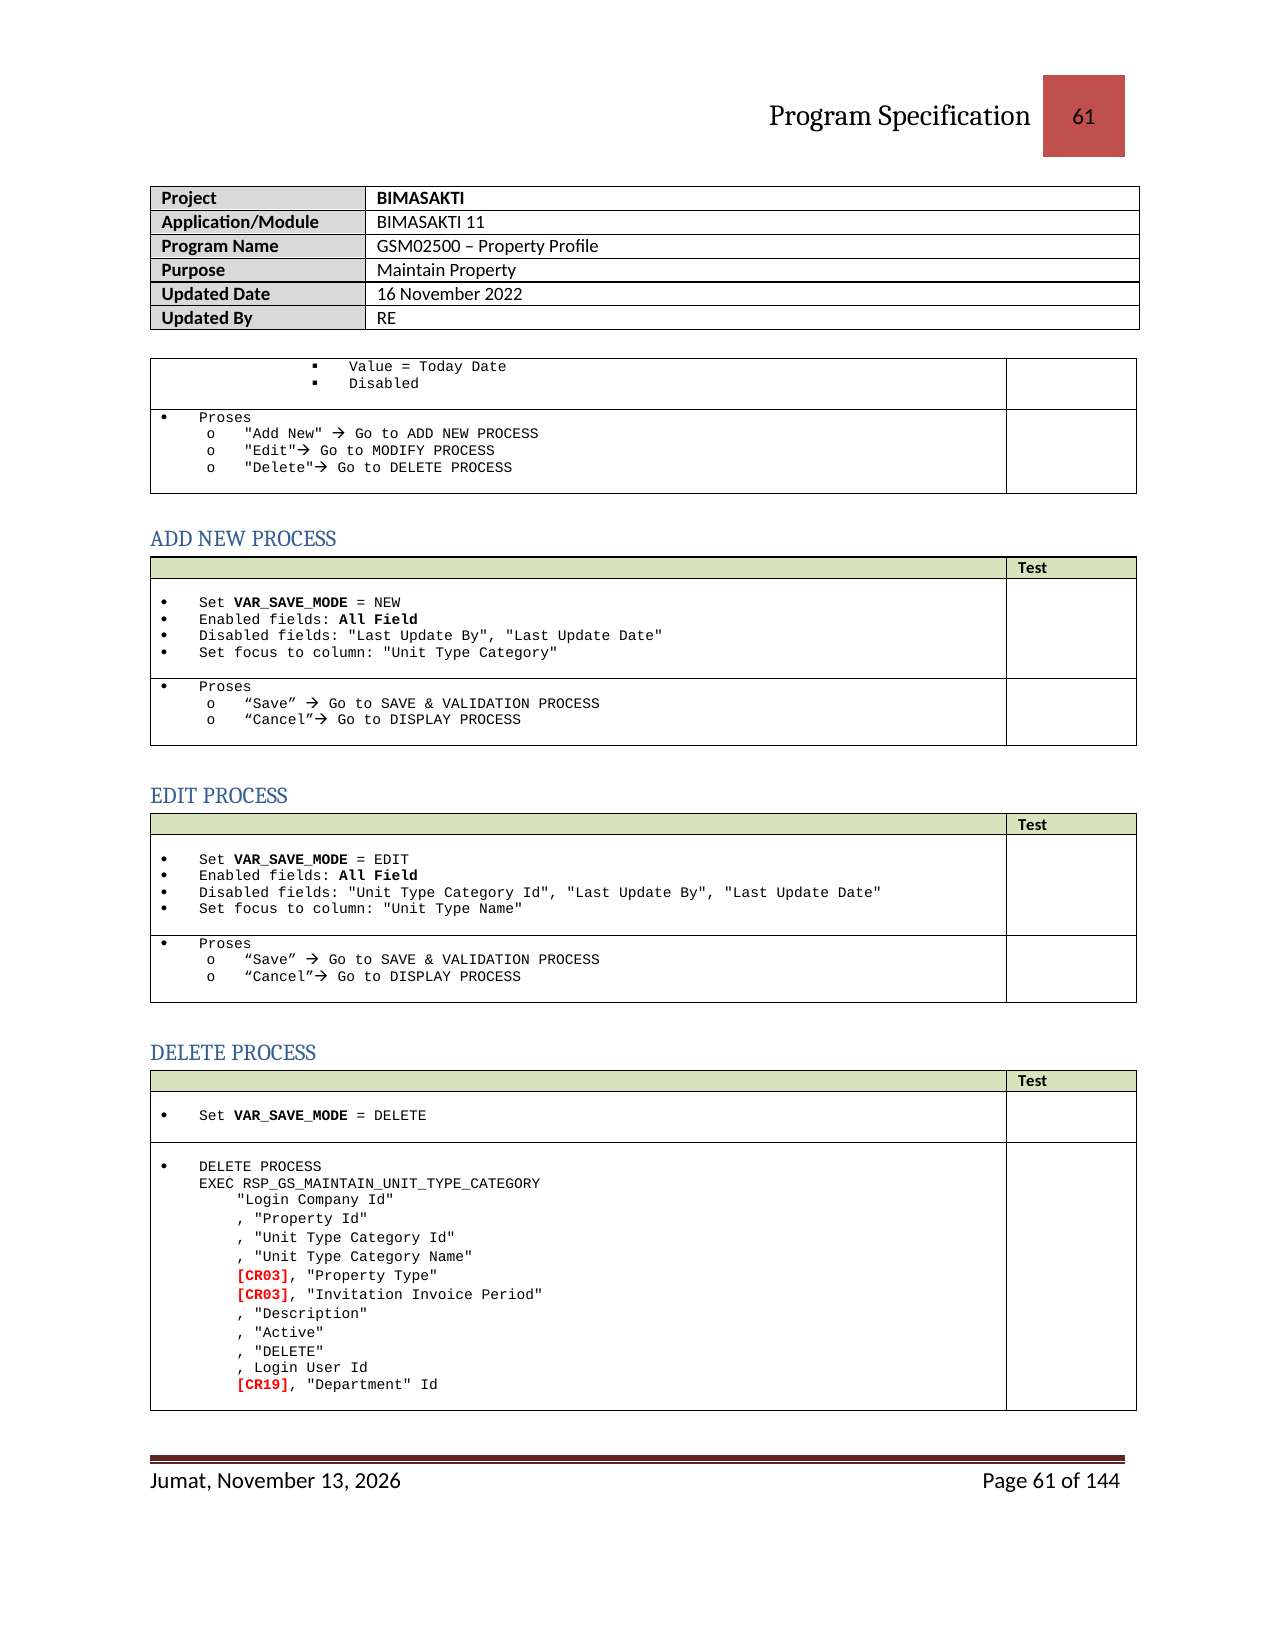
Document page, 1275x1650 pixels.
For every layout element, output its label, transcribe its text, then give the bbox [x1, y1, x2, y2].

table_cell Proses “Save” Go to SAVE & VALIDATION PROCESS “Cancel” Go to DISPLAY PROCESS [151, 936, 1006, 1002]
table_cell [1007, 1143, 1136, 1410]
table_header [151, 558, 1006, 578]
table_header Test [1007, 814, 1136, 834]
table_cell Set VAR_SAVE_MODE = NEW Enabled fields: All Field Disabled fields: "Last Update By", "Last Update Date" Set focus to column: "Unit Type Category" [151, 579, 1006, 678]
table_header [151, 814, 1006, 834]
table_cell [1007, 359, 1136, 409]
table_header [151, 1071, 1006, 1091]
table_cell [151, 359, 1006, 409]
table_cell [1007, 679, 1136, 745]
table_cell [1007, 835, 1136, 935]
table_cell Proses "Add New" Go to ADD NEW PROCESS "Edit" Go to MODIFY PROCESS "Delete" Go to DELETE PROCESS [151, 410, 1006, 493]
table_cell [1007, 1092, 1136, 1142]
table_cell [1007, 579, 1136, 678]
table_header Test [1007, 558, 1136, 578]
subtitle DELETE PROCESS [150, 1039, 1125, 1066]
subtitle ADD NEW PROCESS [150, 526, 1125, 552]
table_cell Set VAR_SAVE_MODE = DELETE [151, 1092, 1006, 1142]
table_cell [1007, 410, 1136, 493]
table_cell [1007, 936, 1136, 1002]
table_cell Proses “Save” Go to SAVE & VALIDATION PROCESS “Cancel” Go to DISPLAY PROCESS [151, 679, 1006, 745]
table_header Test [1007, 1071, 1136, 1091]
subtitle EDIT PROCESS [150, 783, 1125, 809]
table_cell Set VAR_SAVE_MODE = EDIT Enabled fields: All Field Disabled fields: "Unit Type Category Id", "Last Update By", "Last Update Date" Set focus to column: "Unit Type Name" [151, 835, 1006, 935]
table_cell DELETE PROCESS EXEC RSP_GS_MAINTAIN_UNIT_TYPE_CATEGORY "Login Company Id" , "Property Id" , "Unit Type Category Id" , "Unit Type Category Name" [CR03], "Property Type" [CR03], "Invitation Invoice Period" , "Description" , "Active" , "DELETE" , Login User Id [CR19], "Department" Id [151, 1143, 1006, 1410]
